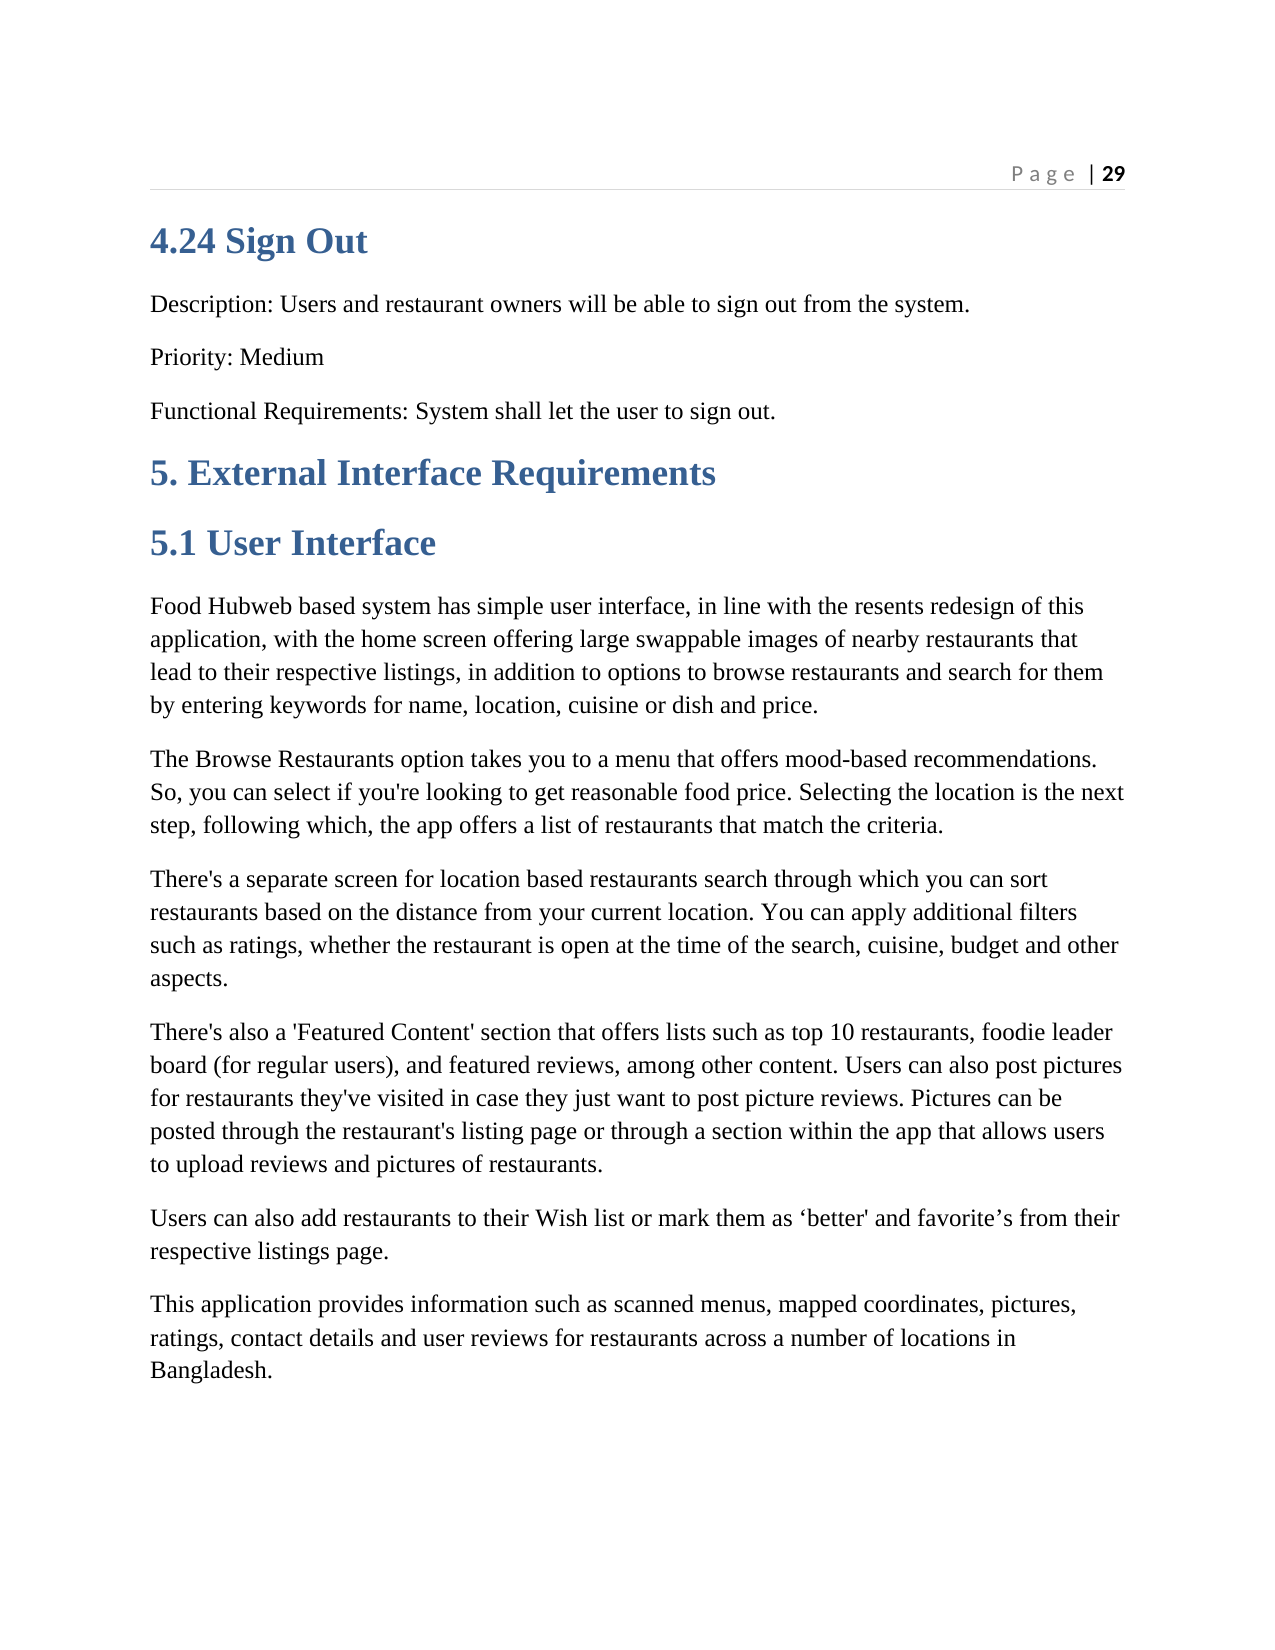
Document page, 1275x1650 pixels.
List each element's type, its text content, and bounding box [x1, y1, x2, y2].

text Description: Users and restaurant owners will be able to sign out from the system. [150, 289, 1125, 317]
text Priority: Medium [150, 342, 1125, 371]
text This application provides information such as scanned menus, mapped coordinates, pictures, ratings, contact details and user reviews for restaurants across a number of locations in Bangladesh. [150, 1289, 1125, 1384]
text Functional Requirements: System shall let the user to sign out. [150, 396, 1125, 425]
text Food Hubweb based system has simple user interface, in line with the resents redesign of this application, with the home screen offering large swappable images of nearby restaurants that lead to their respective listings, in addition to options to browse restaurants and search for them by entering keywords for name, location, cuisine or dish and price. [150, 591, 1125, 719]
text Users can also add restaurants to their Wish list or mark them as ‘better' and favorite’s from their respective listings page. [150, 1203, 1125, 1264]
text The Browse Restaurants option takes you to a menu that offers mood-based recommendations. So, you can select if you're looking to get reasonable food price. Selecting the location is the next step, following which, the app offers a list of restaurants that match the criteria. [150, 744, 1125, 839]
text 5. External Interface Requirements [150, 450, 1125, 493]
text 4.24 Sign Out [150, 218, 1125, 261]
text There's a separate screen for location based restaurants search through which you can sort restaurants based on the distance from your current location. You can apply additional filters such as ratings, whether the restaurant is open at the time of the search, cuisine, budget and other aspects. [150, 864, 1125, 992]
text 5.1 User Interface [150, 521, 1125, 564]
text There's also a 'Featured Content' section that offers lists such as top 10 restaurants, foodie leader board (for regular users), and featured reviews, among other content. Users can also post pictures for restaurants they've visited in case they just want to post picture reviews. Pictures can be posted through the restaurant's listing page or through a section within the app that allows users to upload reviews and pictures of restaurants. [150, 1017, 1125, 1178]
